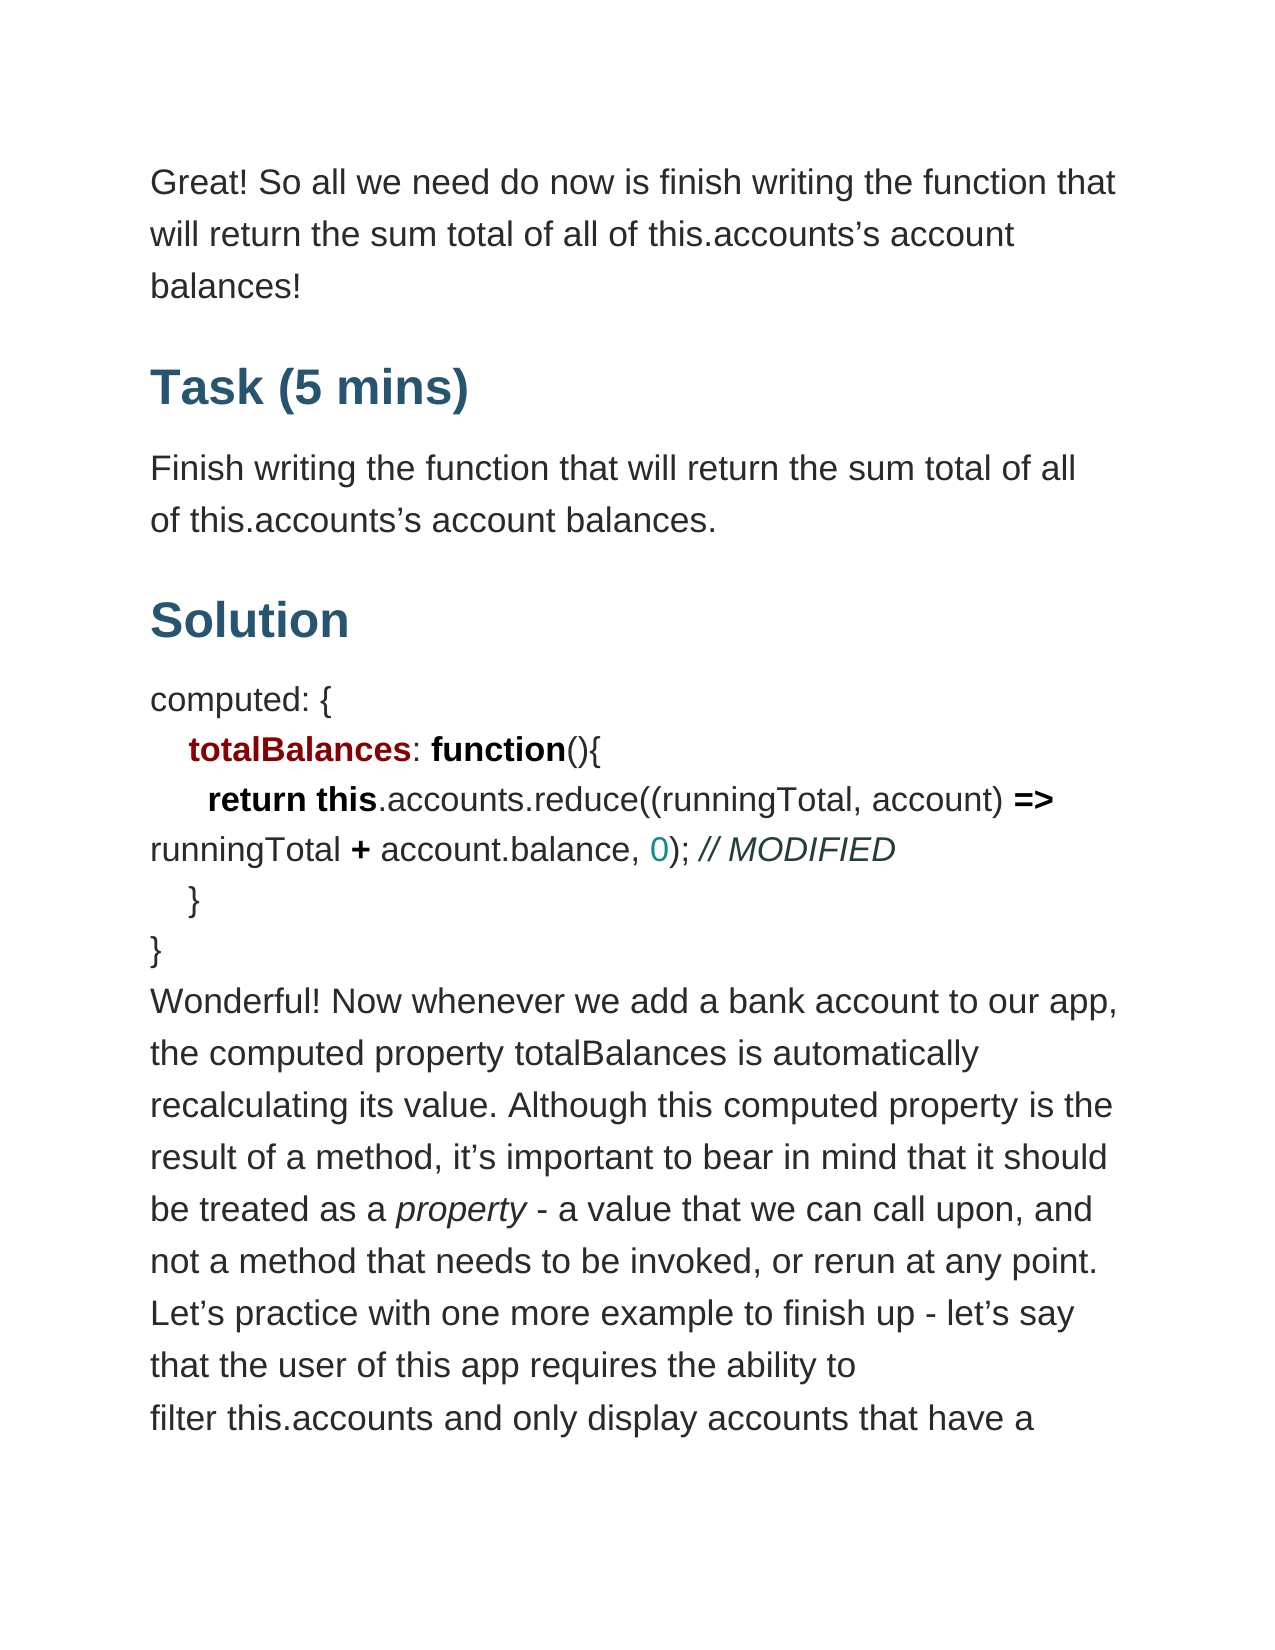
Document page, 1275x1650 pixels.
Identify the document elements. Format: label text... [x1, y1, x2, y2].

text } [150, 869, 1125, 919]
text totalBalances: function(){ [150, 719, 1125, 769]
text Finish writing the function that will return the sum total of all of this.accounts’s account balances. [150, 435, 1125, 539]
text return this.accounts.reduce((runningTotal, account) => runningTotal + account.balance, 0); // MODIFIED [150, 769, 1125, 869]
text Task (5 mins) [150, 339, 1125, 414]
text computed: { [150, 669, 1125, 719]
text Solution [150, 573, 1125, 648]
text } [150, 919, 1125, 969]
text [150, 969, 1125, 1437]
text Great! So all we need do now is finish writing the function that will return the sum total of all of this.accounts’s account balances! [150, 150, 1125, 306]
